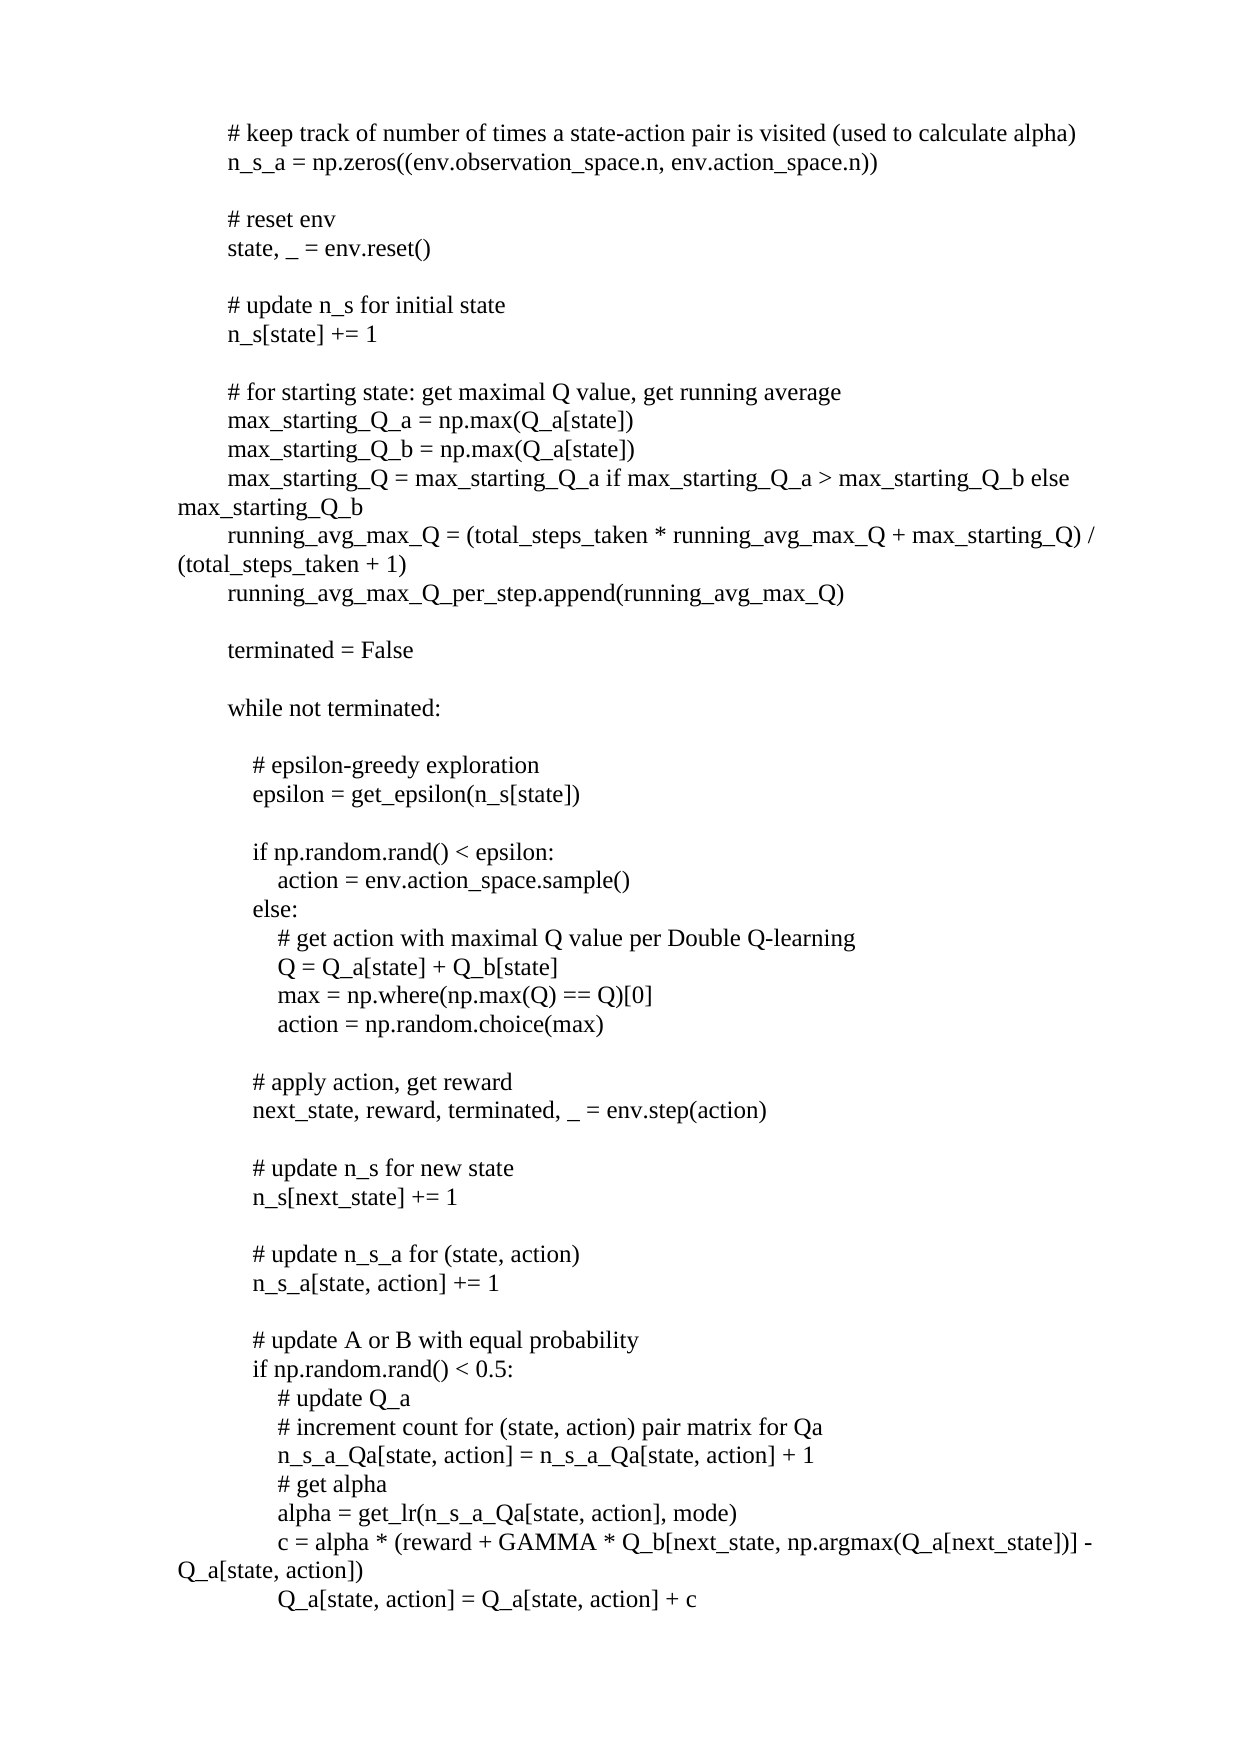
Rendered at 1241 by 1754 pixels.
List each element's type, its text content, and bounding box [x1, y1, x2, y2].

text running_avg_max_Q = (total_steps_taken * running_avg_max_Q + max_starting_Q) / (total_steps_taken + 1) [177, 521, 1152, 578]
text max_starting_Q = max_starting_Q_a if max_starting_Q_a > max_starting_Q_b else max_starting_Q_b [177, 463, 1152, 521]
text alpha = get_lr(n_s_a_Qa[state, action], mode) [177, 1498, 1152, 1527]
text # update Q_a [177, 1383, 1152, 1412]
text n_s_a_Qa[state, action] = n_s_a_Qa[state, action] + 1 [177, 1441, 1152, 1469]
text # increment count for (state, action) pair matrix for Qa [177, 1412, 1152, 1441]
text if np.random.rand() < 0.5: [177, 1354, 1152, 1383]
text # update n_s for initial state [177, 291, 1152, 319]
text # apply action, get reward [177, 1067, 1152, 1096]
text max_starting_Q_b = np.max(Q_a[state]) [177, 434, 1152, 463]
text n_s[next_state] += 1 [177, 1182, 1152, 1211]
text if np.random.rand() < epsilon: [177, 837, 1152, 866]
text Q = Q_a[state] + Q_b[state] [177, 952, 1152, 981]
text # for starting state: get maximal Q value, get running average [177, 377, 1152, 406]
text Q_a[state, action] = Q_a[state, action] + c [177, 1584, 1152, 1613]
text max = np.where(np.max(Q) == Q)[0] [177, 981, 1152, 1009]
text else: [177, 894, 1152, 923]
text # reset env [177, 204, 1152, 233]
text n_s[state] += 1 [177, 319, 1152, 348]
text # update n_s_a for (state, action) [177, 1239, 1152, 1268]
text n_s_a = np.zeros((env.observation_space.n, env.action_space.n)) [177, 147, 1152, 176]
text c = alpha * (reward + GAMMA * Q_b[next_state, np.argmax(Q_a[next_state])] - Q_a[state, action]) [177, 1527, 1152, 1584]
text action = np.random.choice(max) [177, 1009, 1152, 1038]
text epsilon = get_epsilon(n_s[state]) [177, 779, 1152, 808]
text n_s_a[state, action] += 1 [177, 1268, 1152, 1297]
text # get alpha [177, 1469, 1152, 1498]
text terminated = False [177, 636, 1152, 664]
text while not terminated: [177, 693, 1152, 722]
text # get action with maximal Q value per Double Q-learning [177, 923, 1152, 952]
text max_starting_Q_a = np.max(Q_a[state]) [177, 406, 1152, 434]
text running_avg_max_Q_per_step.append(running_avg_max_Q) [177, 578, 1152, 607]
text # keep track of number of times a state-action pair is visited (used to calculate alpha) [177, 118, 1152, 147]
text state, _ = env.reset() [177, 233, 1152, 262]
text # update n_s for new state [177, 1153, 1152, 1182]
text # epsilon-greedy exploration [177, 751, 1152, 779]
text action = env.action_space.sample() [177, 866, 1152, 894]
text # update A or B with equal probability [177, 1326, 1152, 1354]
text next_state, reward, terminated, _ = env.step(action) [177, 1096, 1152, 1124]
